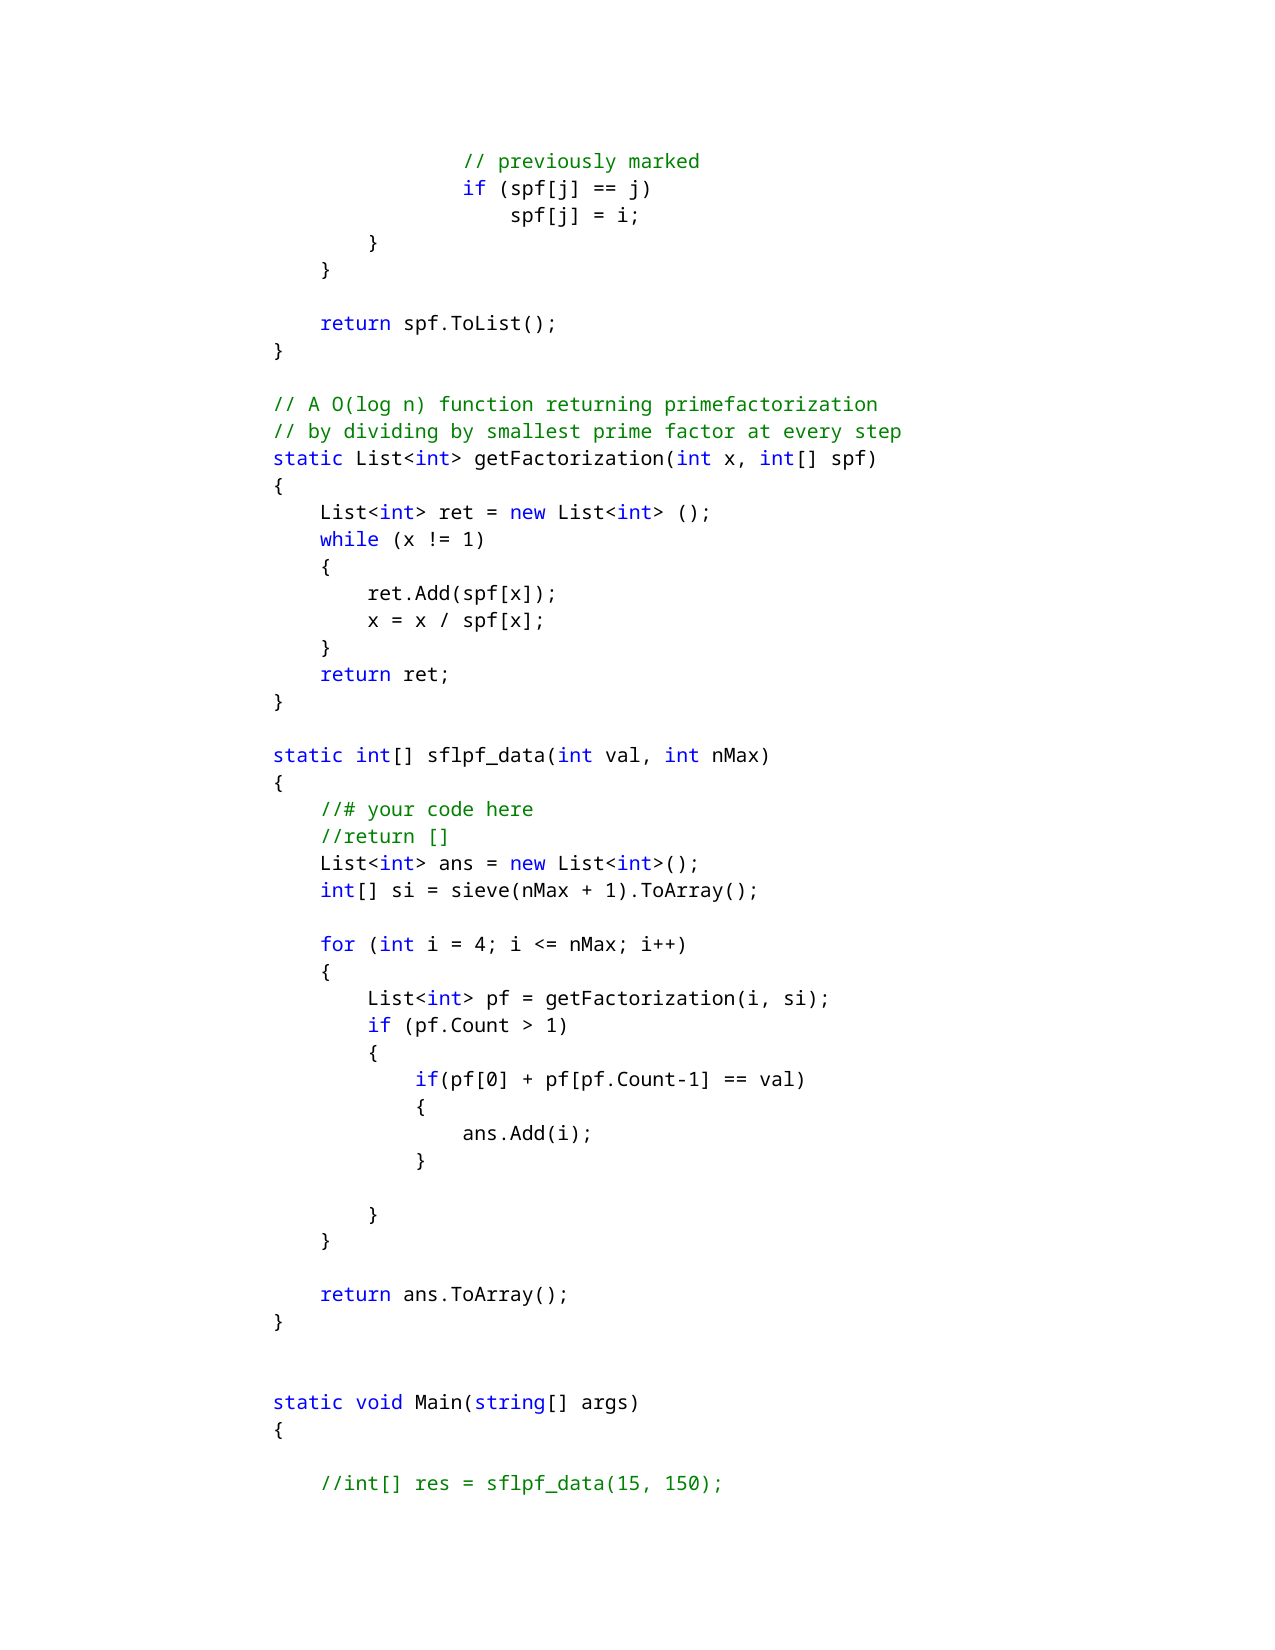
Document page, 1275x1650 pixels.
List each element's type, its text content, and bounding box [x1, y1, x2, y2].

text int[] si = sieve(nMax + 1).ToArray(); [177, 876, 1098, 903]
text //return [] [177, 822, 1098, 849]
text { [177, 957, 1098, 984]
text } [177, 1227, 1098, 1254]
text x = x / spf[x]; [177, 606, 1098, 633]
text } [177, 1146, 1098, 1173]
text { [177, 768, 1098, 795]
text List<int> pf = getFactorization(i, si); [177, 984, 1098, 1011]
text return ret; [177, 660, 1098, 687]
text while (x != 1) [177, 525, 1098, 552]
text if (pf.Count > 1) [177, 1011, 1098, 1038]
text // previously marked [177, 148, 1098, 174]
text ans.Add(i); [177, 1119, 1098, 1146]
text { [177, 552, 1098, 579]
text if (spf[j] == j) [177, 174, 1098, 202]
text // A O(log n) function returning primefactorization [177, 390, 1098, 417]
text } [177, 687, 1098, 714]
text //# your code here [177, 795, 1098, 822]
text { [177, 1038, 1098, 1065]
text } [177, 633, 1098, 660]
text { [177, 1092, 1098, 1119]
text List<int> ans = new List<int>(); [177, 849, 1098, 876]
text // by dividing by smallest prime factor at every step [177, 417, 1098, 444]
text if(pf[0] + pf[pf.Count-1] == val) [177, 1065, 1098, 1092]
text } [177, 1200, 1098, 1227]
text static int[] sflpf_data(int val, int nMax) [177, 741, 1098, 768]
text return spf.ToList(); [177, 309, 1098, 336]
text //int[] res = sflpf_data(15, 150); [177, 1469, 1098, 1497]
text { [177, 1416, 1098, 1443]
text } [177, 1308, 1098, 1335]
text static void Main(string[] args) [177, 1389, 1098, 1416]
text { [177, 471, 1098, 498]
text } [177, 228, 1098, 256]
text return ans.ToArray(); [177, 1281, 1098, 1308]
text } [177, 336, 1098, 363]
text List<int> ret = new List<int> (); [177, 498, 1098, 525]
text } [177, 256, 1098, 282]
text spf[j] = i; [177, 202, 1098, 228]
text ret.Add(spf[x]); [177, 579, 1098, 606]
text static List<int> getFactorization(int x, int[] spf) [177, 444, 1098, 471]
text for (int i = 4; i <= nMax; i++) [177, 930, 1098, 957]
